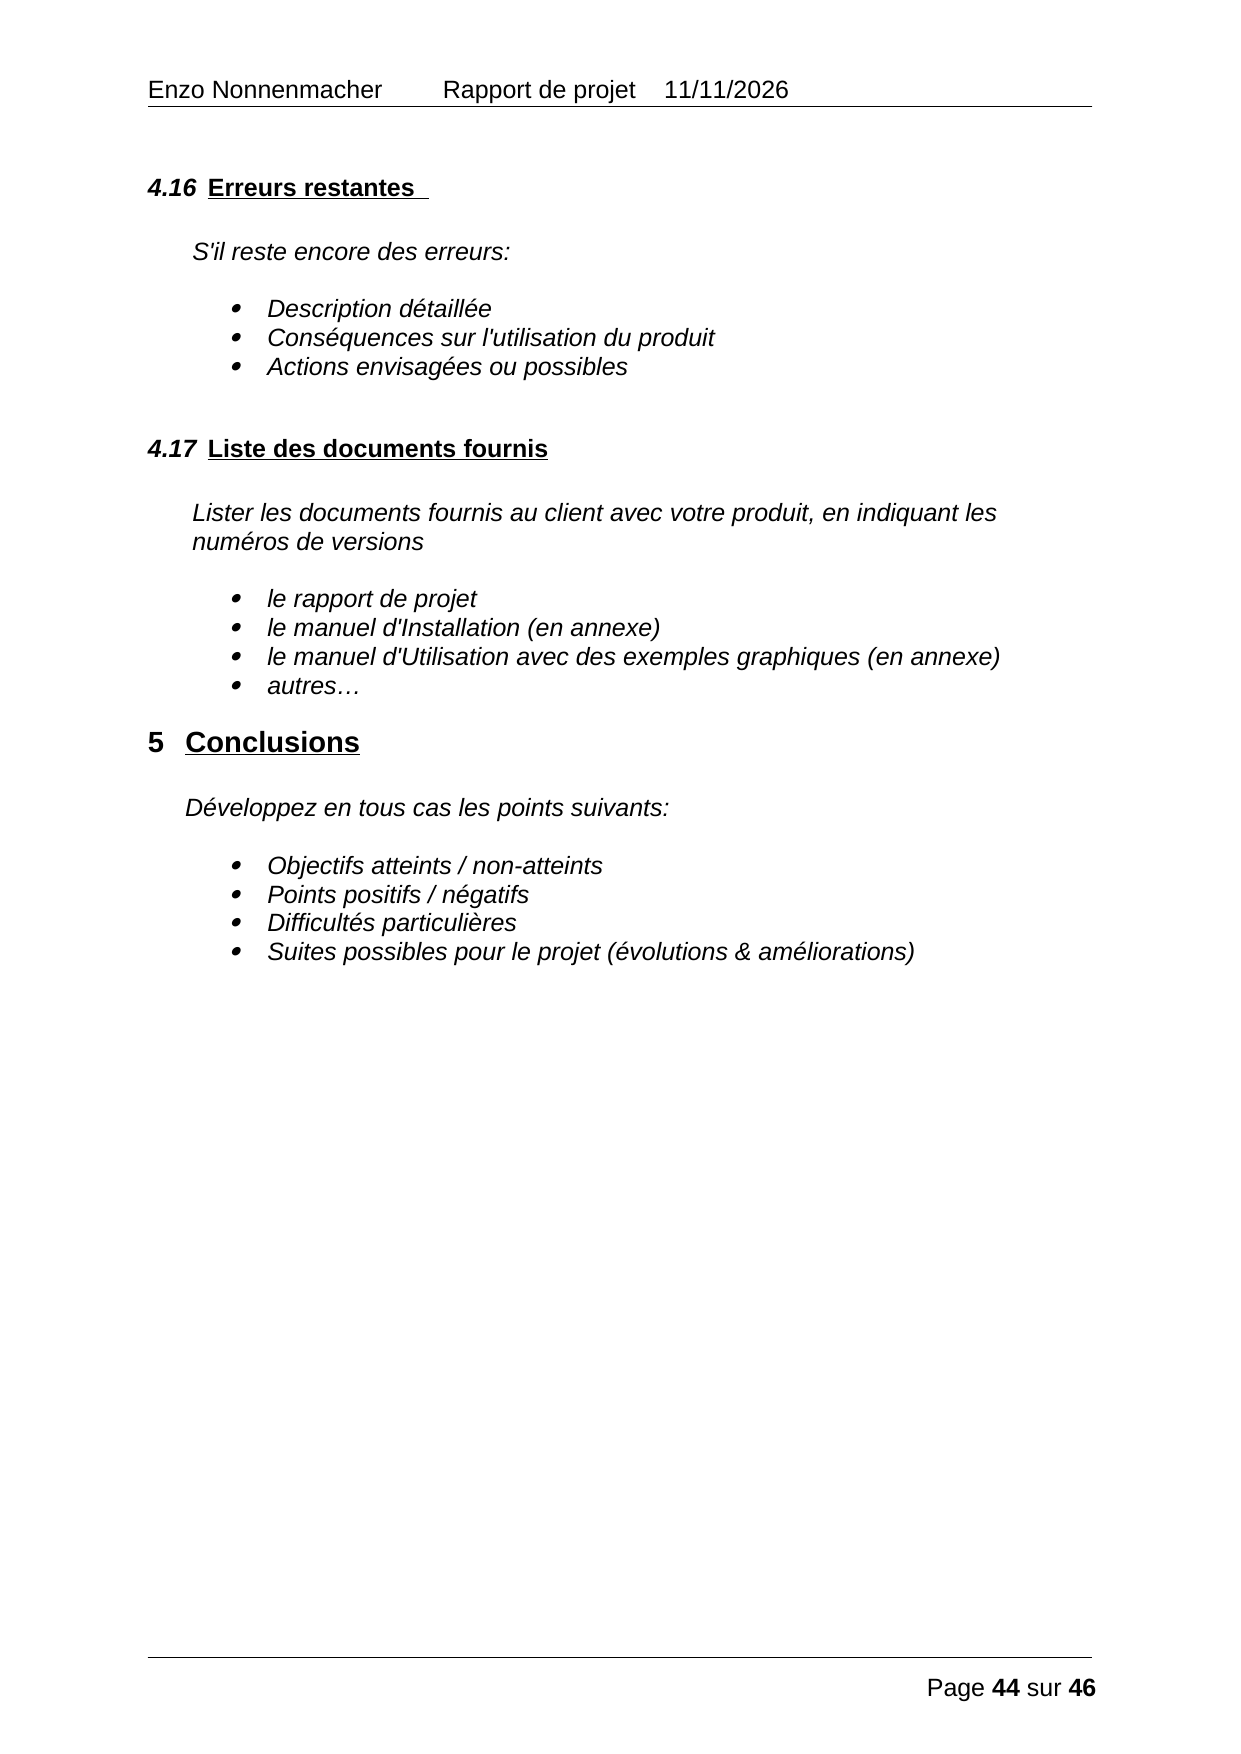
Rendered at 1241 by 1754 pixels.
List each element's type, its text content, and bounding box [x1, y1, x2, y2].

list le rapport de projet [229, 584, 1092, 613]
list Difficultés particulières [229, 908, 1092, 937]
list Conséquences sur l'utilisation du produit [229, 323, 1092, 352]
list Points positifs / négatifs [229, 879, 1092, 908]
list le manuel d'Installation (en annexe) [229, 613, 1092, 642]
list Objectifs atteints / non-atteints [229, 851, 1092, 879]
list Actions envisagées ou possibles [229, 352, 1092, 381]
list autres… [229, 671, 1092, 700]
text S'il reste encore des erreurs: [192, 236, 1092, 265]
subtitle Liste des documents fournis [148, 434, 1092, 463]
list Suites possibles pour le projet (évolutions & améliorations) [229, 937, 1092, 966]
subtitle Erreurs restantes [148, 173, 1092, 201]
text Lister les documents fournis au client avec votre produit, en indiquant les numéros de versions [192, 498, 1092, 556]
list Développez en tous cas les points suivants: [185, 793, 1092, 822]
list Description détaillée [229, 294, 1092, 323]
subtitle Conclusions [148, 725, 1092, 758]
list le manuel d'Utilisation avec des exemples graphiques (en annexe) [229, 642, 1092, 671]
